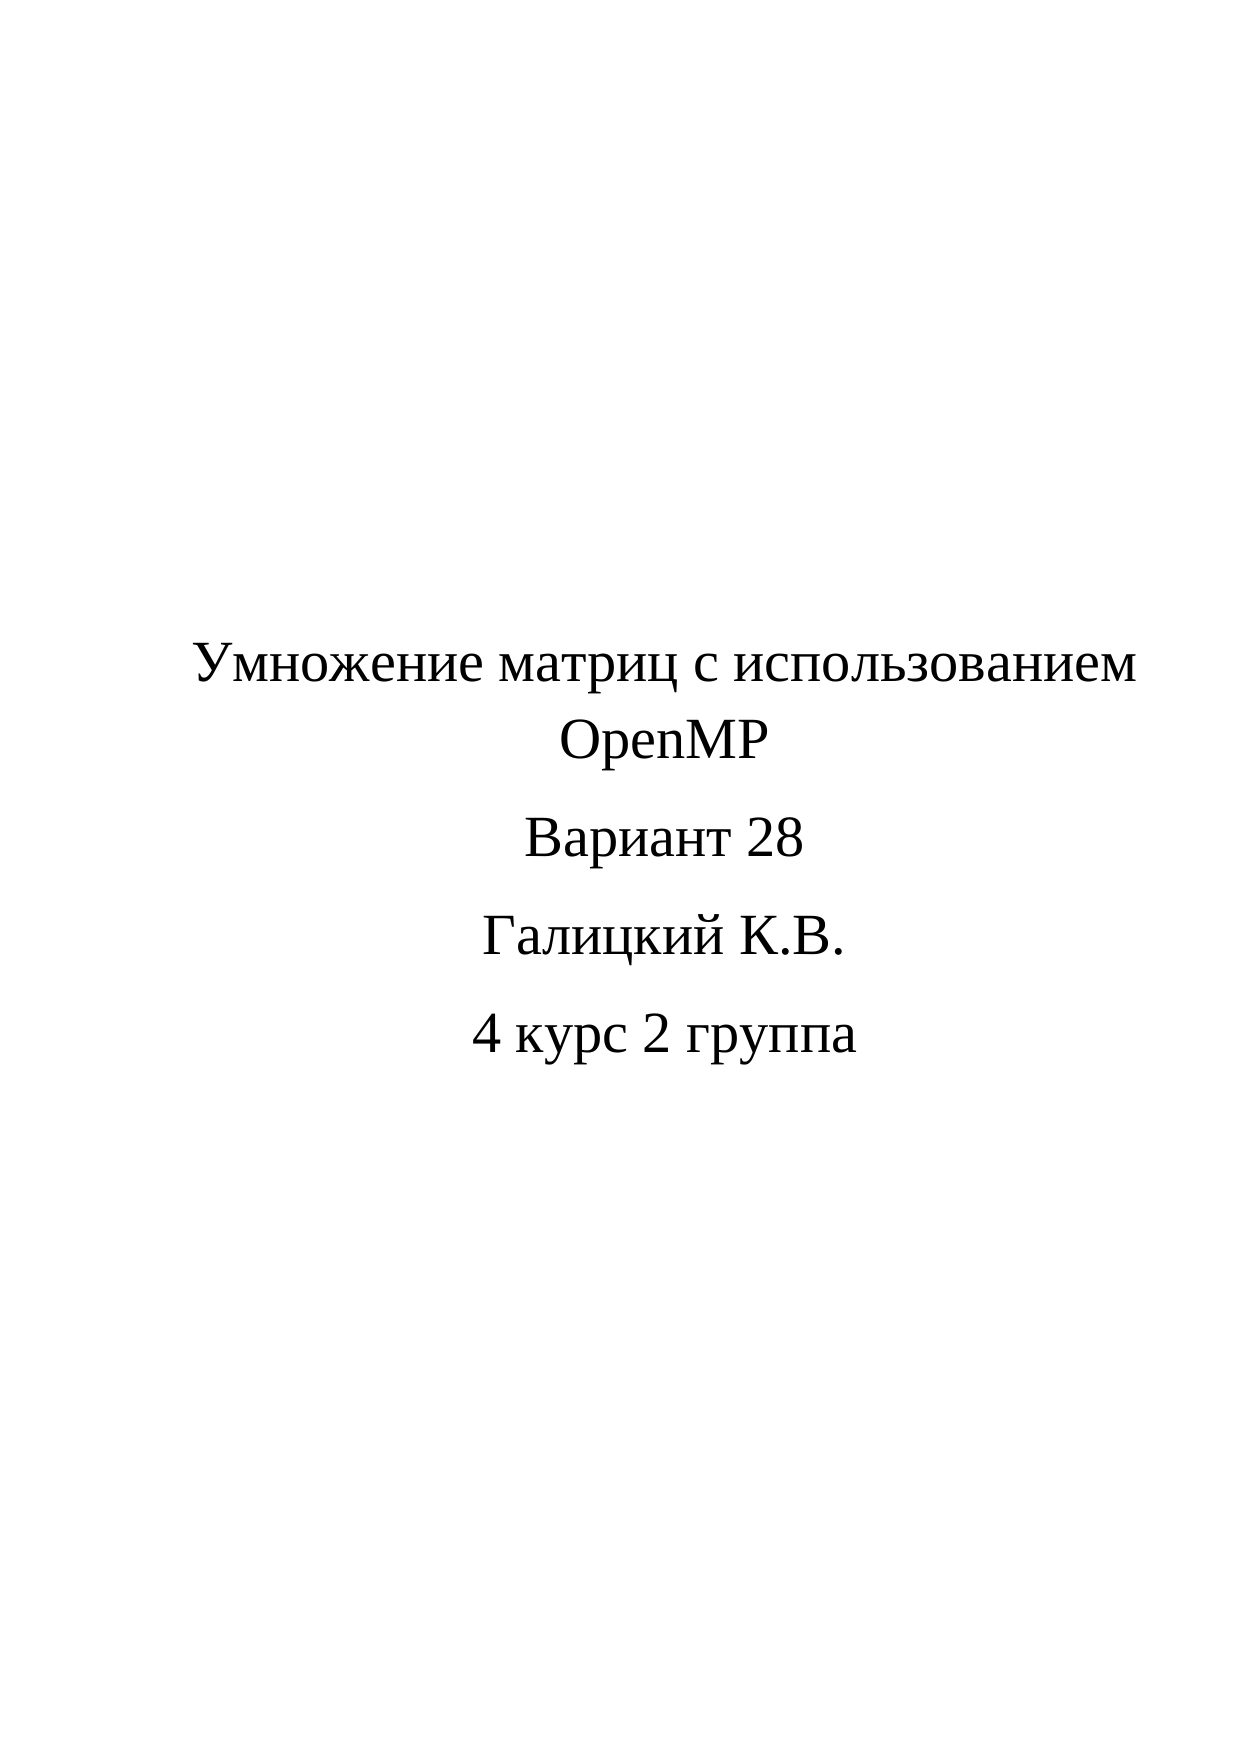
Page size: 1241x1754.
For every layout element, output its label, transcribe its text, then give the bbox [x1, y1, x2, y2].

text Галицкий К.В. [177, 900, 1152, 967]
text Вариант 28 [177, 802, 1152, 869]
text 4 курс 2 группа [177, 998, 1152, 1065]
text Умножение матриц с использованием OpenMP [177, 627, 1152, 771]
